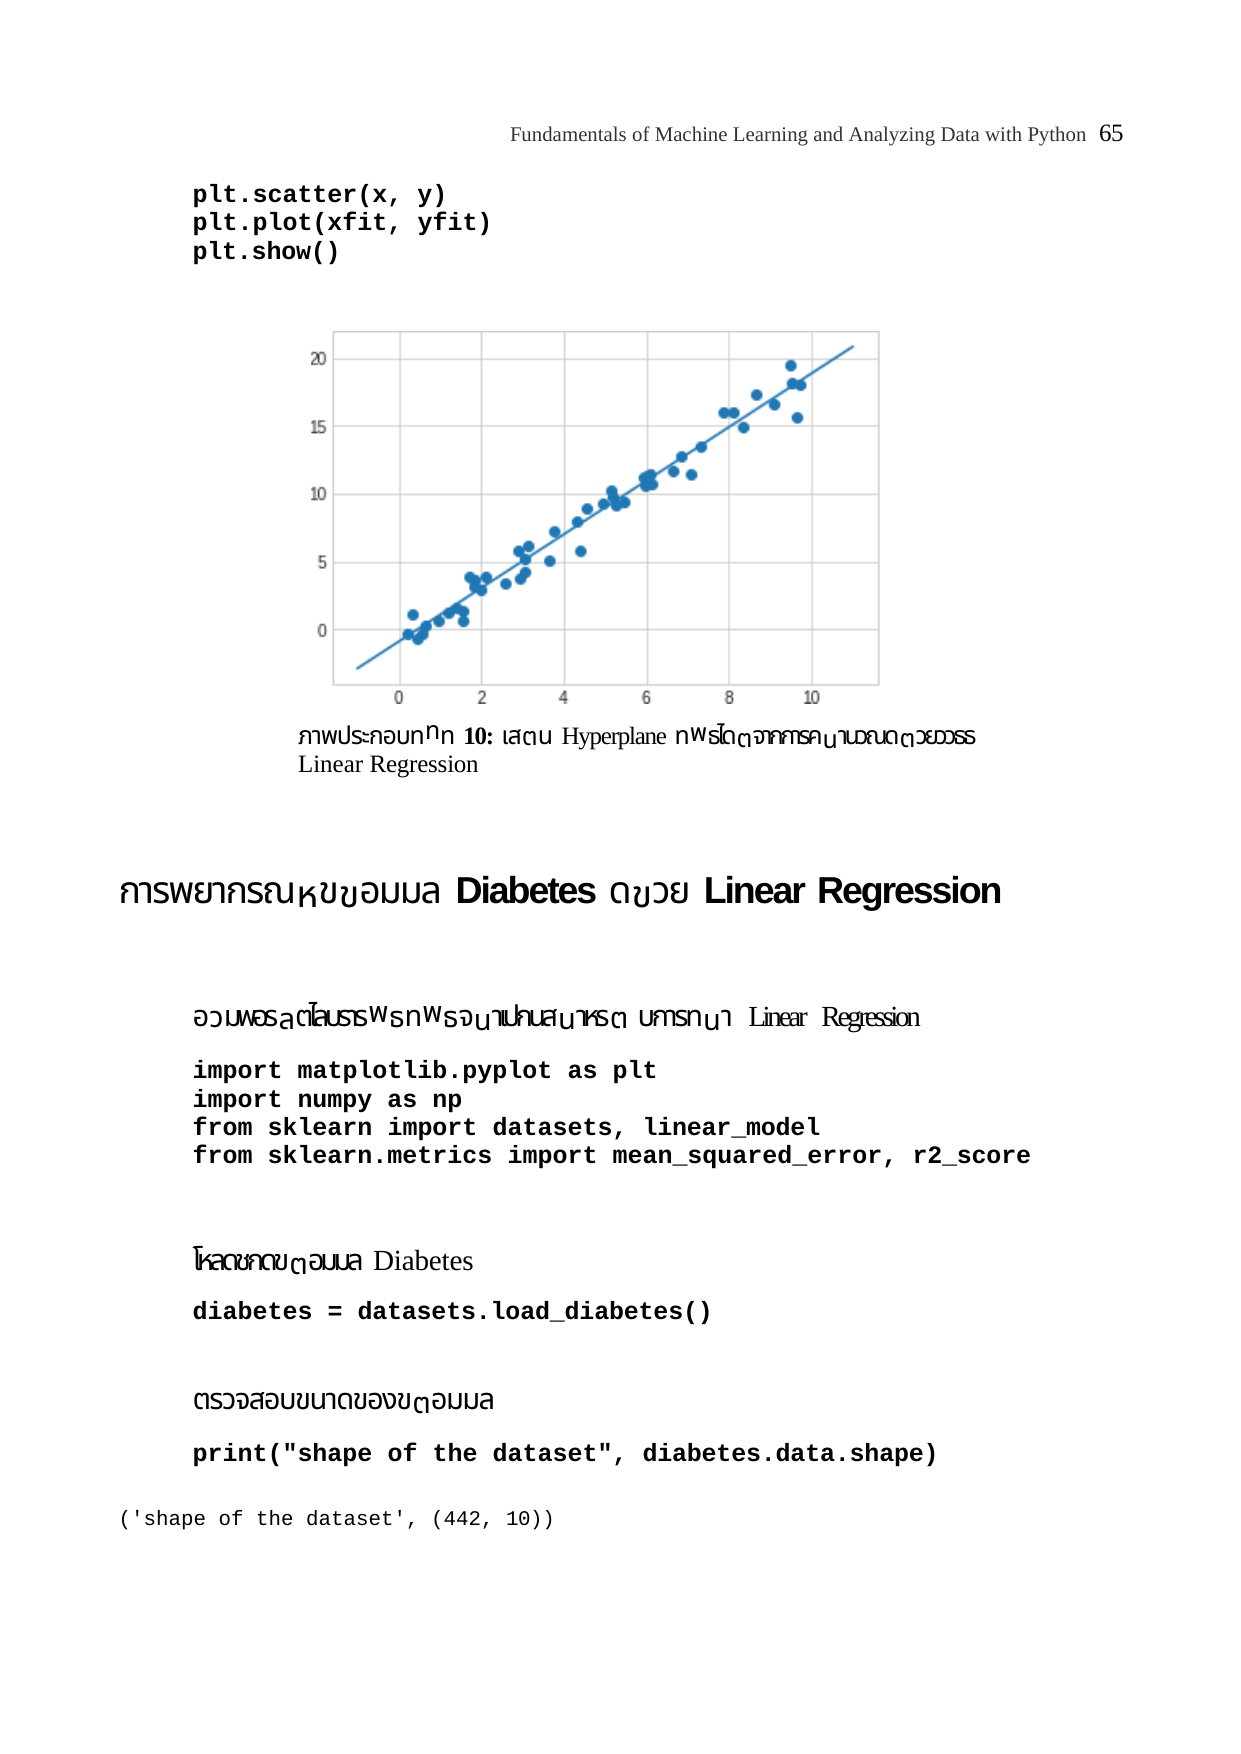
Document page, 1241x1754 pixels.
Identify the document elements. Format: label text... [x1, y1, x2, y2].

text diabetes = datasets.load_diabetes() [192, 1299, 1240, 1327]
text plt.scatter(x, y) plt.plot(xfit, yfit) plt.show() [192, 182, 525, 267]
text from sklearn.metrics import mean_squared_error, r2_score [192, 1143, 1240, 1171]
text print("shape of the dataset", diabetes.data.shape) [192, 1441, 1240, 1469]
text ('shape of the dataset', (442, 10)) [118, 1508, 1240, 1532]
picture [310, 331, 880, 343]
text import matplotlib.pyplot as plt import numpy as np [192, 1058, 724, 1114]
text ภาพประกอบททท 10: เสตน Hyperplane ทพธไดตจากการคนานวณดตวยววธธ [298, 343, 1240, 752]
text โหลดชกดขตอมมล Diabetes [192, 1243, 1240, 1281]
text from sklearn import datasets, linear_model [192, 1114, 1240, 1143]
text ตรวจสอบขนาดของขตอมมล [192, 1382, 1240, 1420]
text การพยากรณหขขอมมล Diabetes ดขวย Linear Regression [118, 868, 1240, 916]
text อวมพอรลตไลบรารพธทพธจนาเปกนสนาหรต บการทนา Linear Regression [192, 995, 1240, 1037]
text Linear Regression [298, 752, 1240, 778]
